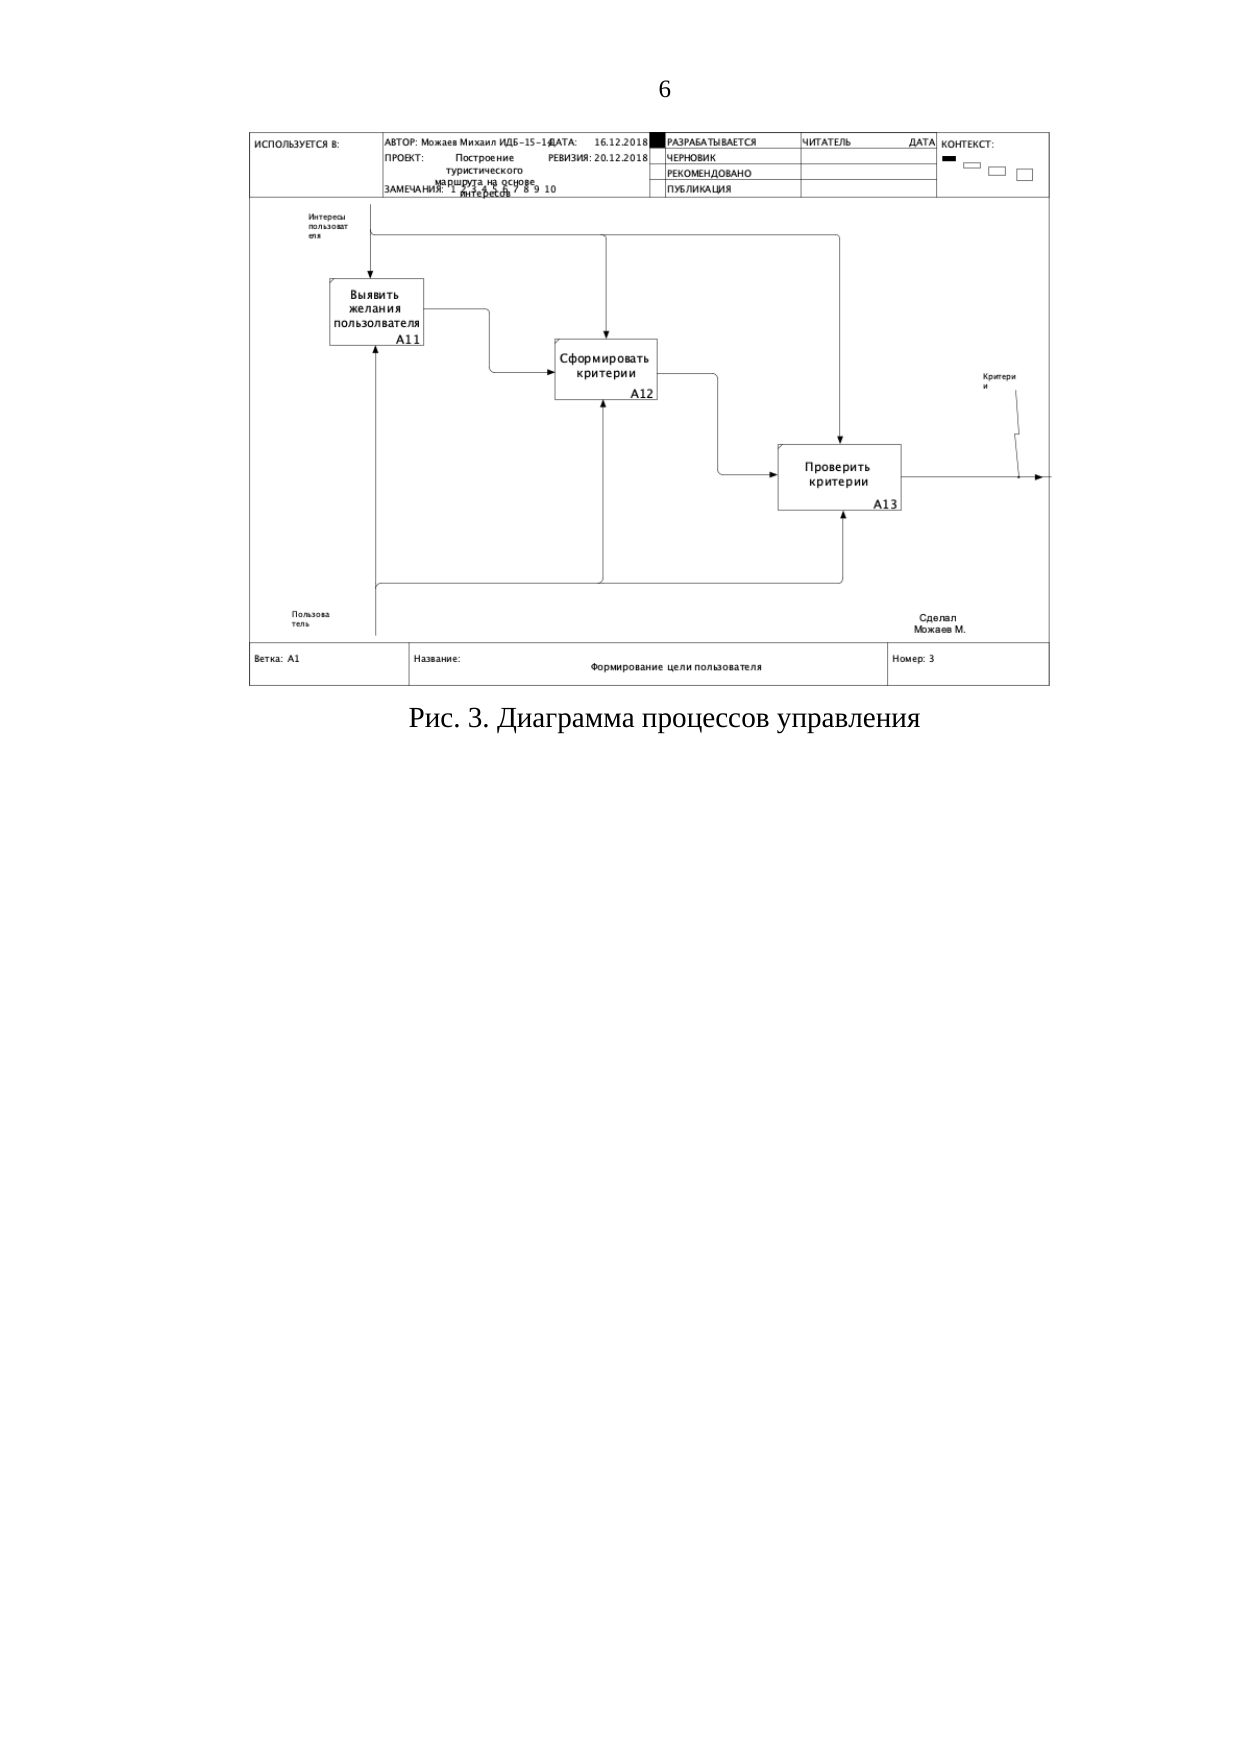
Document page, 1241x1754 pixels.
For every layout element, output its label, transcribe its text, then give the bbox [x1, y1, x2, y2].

text Рис. 3. Диаграмма процессов управления [177, 700, 1152, 733]
picture [248, 131, 1080, 686]
